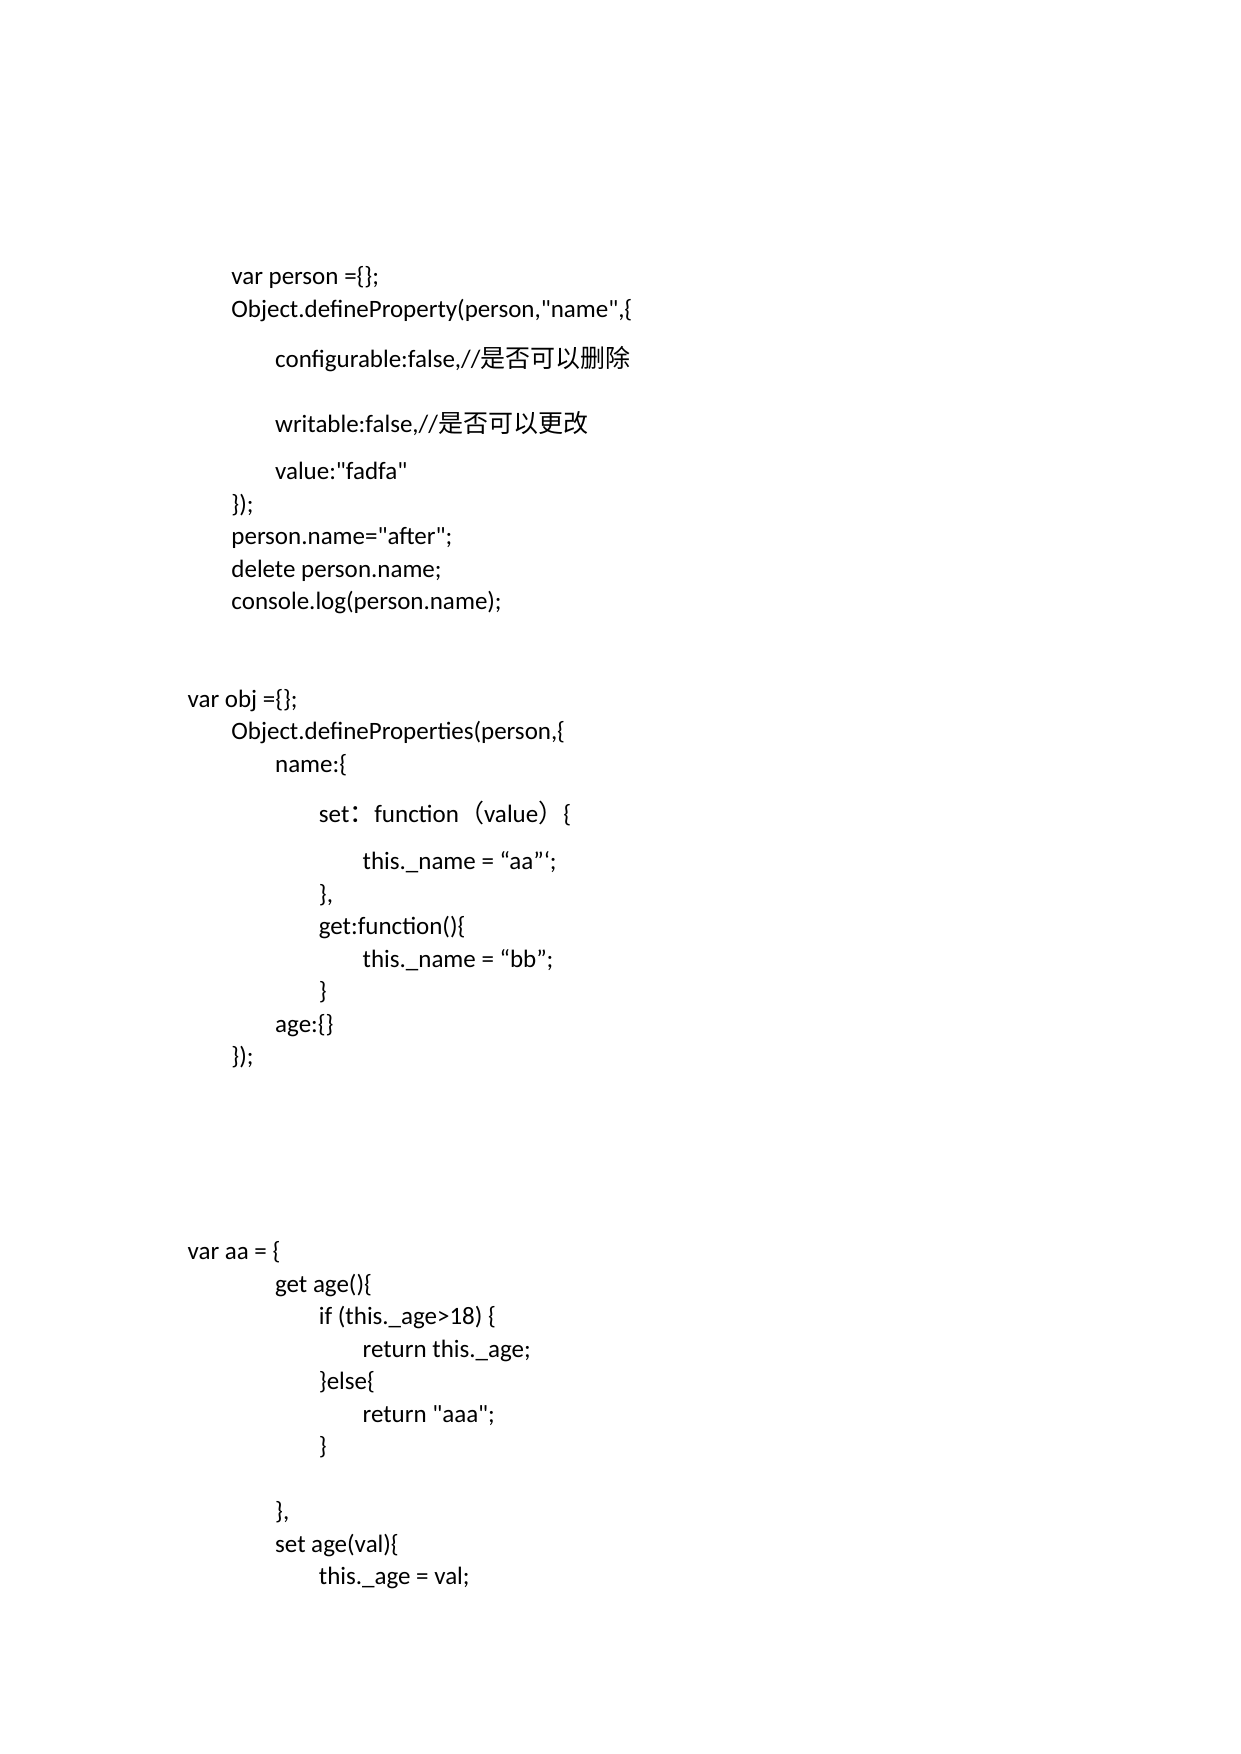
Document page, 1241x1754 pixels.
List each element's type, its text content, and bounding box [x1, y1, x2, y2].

text if (this._age>18) { [187, 1299, 1053, 1332]
text delete person.name; [187, 552, 1053, 584]
text set age(val){ [187, 1527, 1053, 1559]
text var person ={}; [187, 259, 1053, 292]
text get age(){ [187, 1267, 1053, 1299]
text age:{} [275, 1007, 1053, 1039]
text value:"fadfa" [187, 454, 1053, 487]
text return "aaa"; [187, 1397, 1053, 1429]
text Object.defineProperty(person,"name",{ [187, 292, 1053, 324]
text this._age = val; [187, 1559, 1053, 1592]
text } [275, 974, 1053, 1007]
text } [187, 1429, 1053, 1462]
text }); [187, 487, 1053, 519]
text this._name = “aa”‘; [319, 844, 1053, 877]
text this._name = “bb”; [275, 942, 1053, 974]
text }else{ [187, 1364, 1053, 1397]
text return this._age; [187, 1332, 1053, 1364]
text }, [187, 1494, 1053, 1527]
text writable:false,//是否可以更改 [187, 389, 1053, 454]
text set：function（value）{ [187, 779, 1053, 844]
text person.name="after"; [187, 519, 1053, 552]
text }, [275, 877, 1053, 909]
text var aa = { [187, 1234, 1053, 1267]
text get:function(){ [275, 909, 1053, 942]
text name:{ [187, 747, 1053, 779]
text var obj ={}; [187, 682, 1053, 714]
text configurable:false,//是否可以删除 [187, 324, 1053, 389]
text Object.defineProperties(person,{ [187, 714, 1053, 747]
text }); [187, 1039, 1053, 1072]
text console.log(person.name); [187, 584, 1053, 617]
